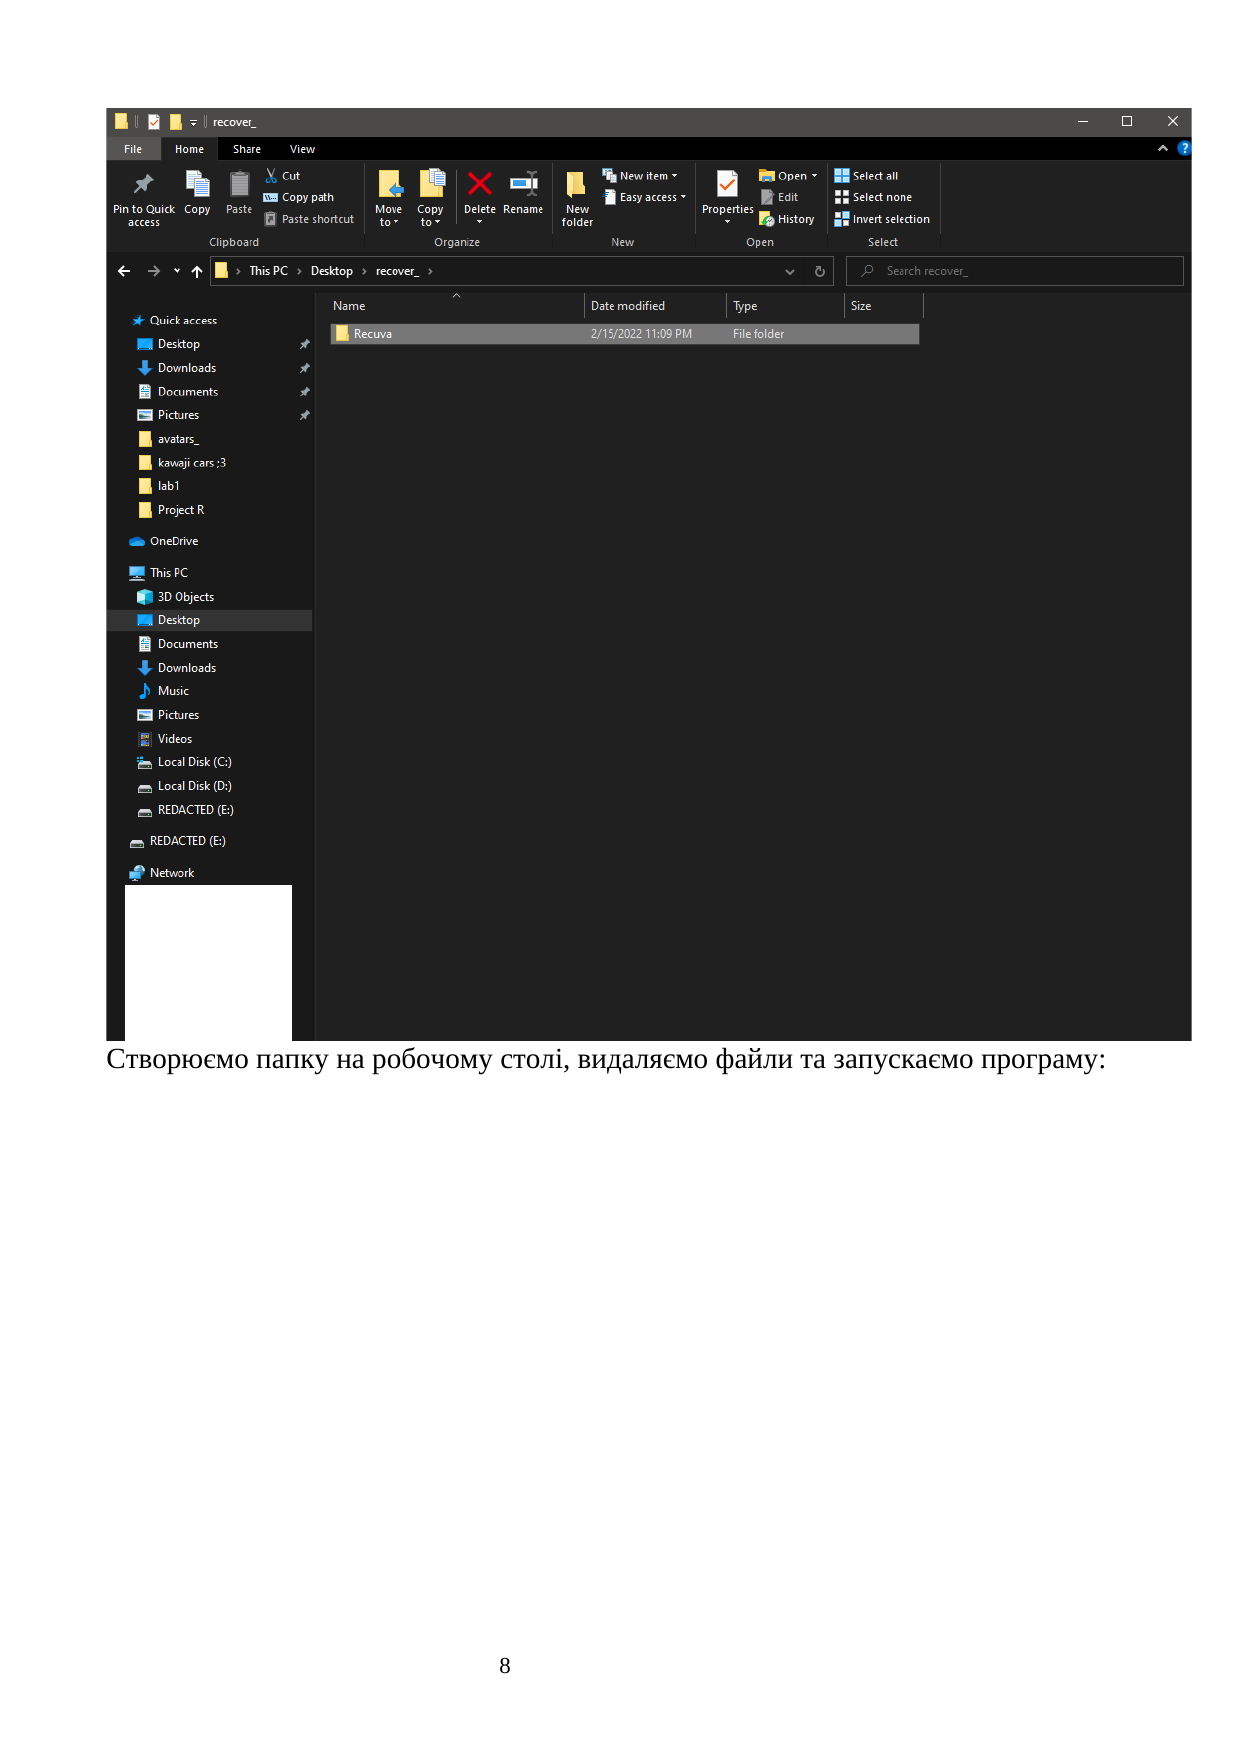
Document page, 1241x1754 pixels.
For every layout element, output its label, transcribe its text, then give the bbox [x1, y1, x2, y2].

text Створюємо папку на робочому столі, видаляємо файли та запускаємо програму: [106, 1041, 1192, 1074]
picture [106, 108, 1192, 1041]
